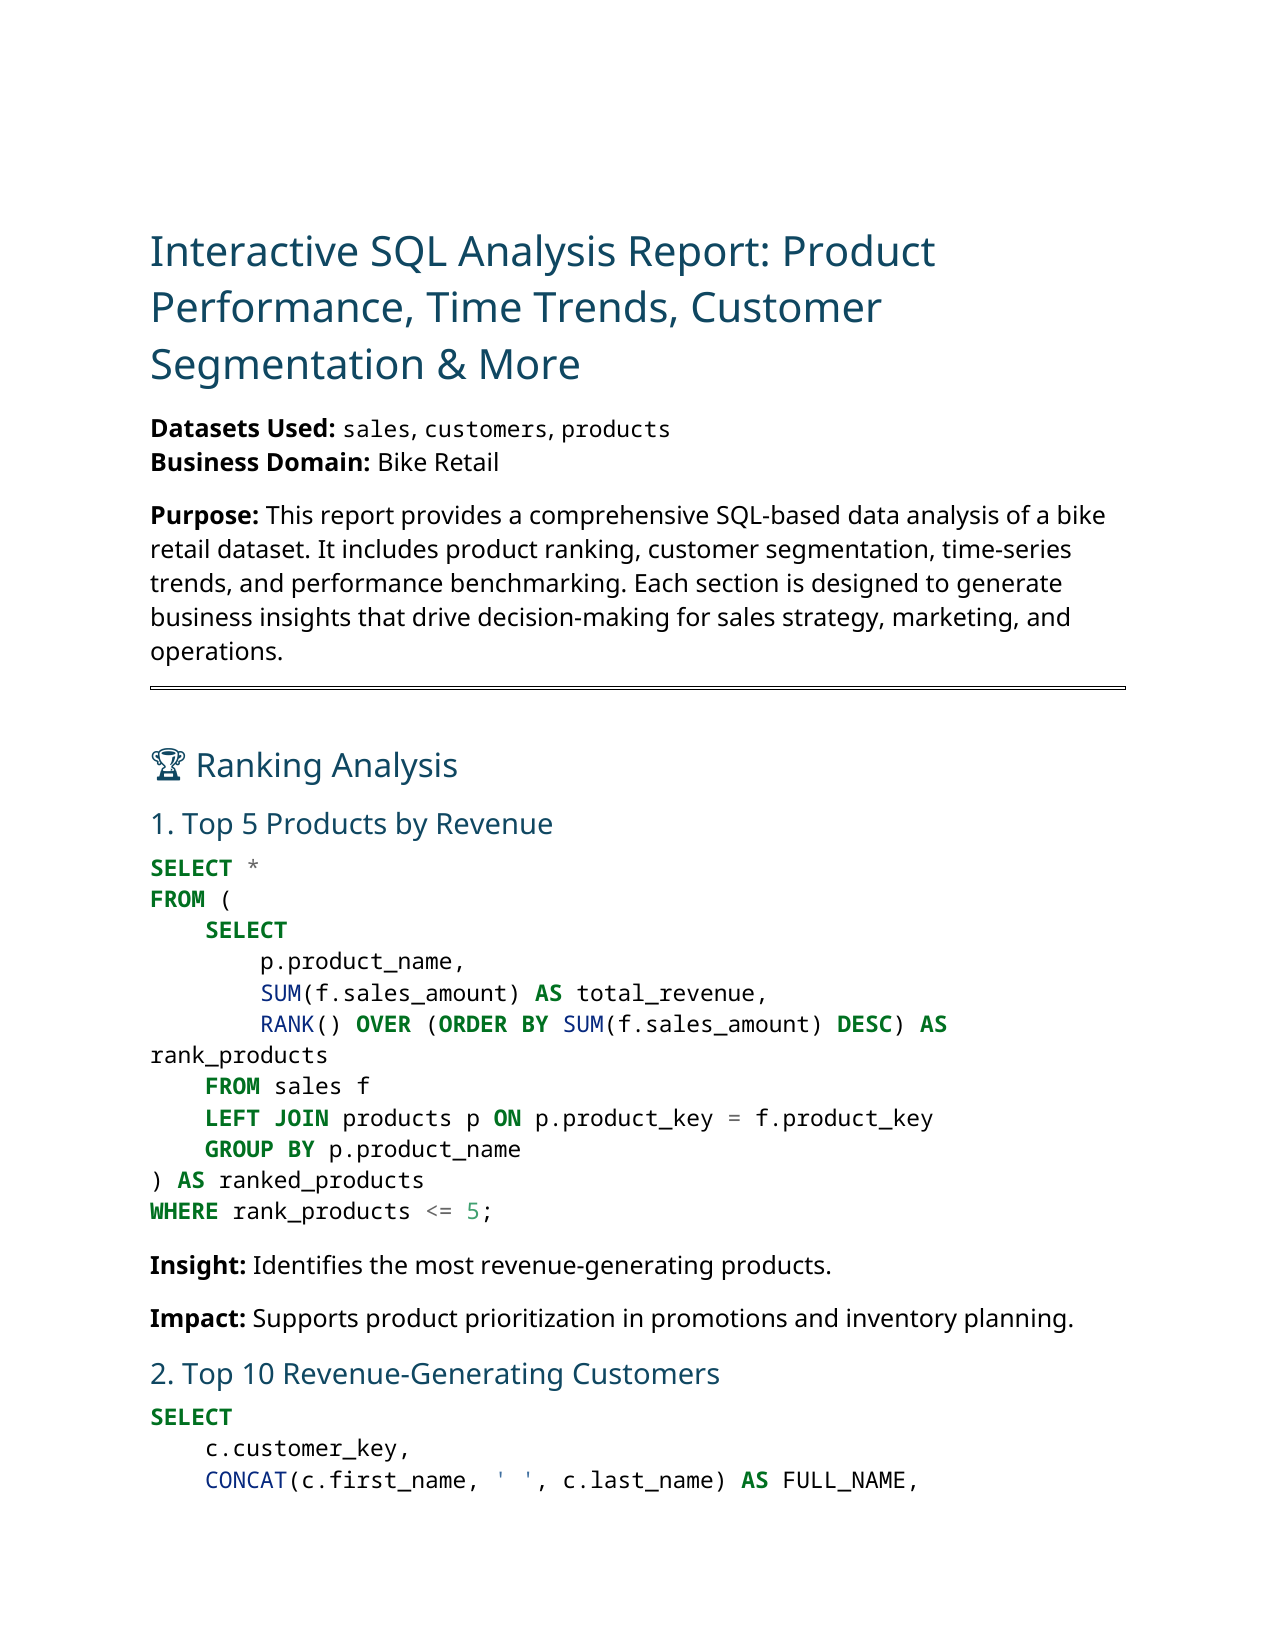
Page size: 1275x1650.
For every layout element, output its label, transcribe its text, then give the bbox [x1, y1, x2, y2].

text Impact: Supports product prioritization in promotions and inventory planning. [150, 1300, 1125, 1334]
subtitle 1. Top 5 Products by Revenue [150, 803, 1125, 843]
text SELECT * FROM ( SELECT p.product_name, SUM(f.sales_amount) AS total_revenue, RANK() OVER (ORDER BY SUM(f.sales_amount) DESC) AS rank_products FROM sales f LEFT JOIN products p ON p.product_key = f.product_key GROUP BY p.product_name ) AS ranked_products WHERE rank_products <= 5; [150, 852, 1125, 1227]
subtitle 2. Top 10 Revenue-Generating Customers [150, 1353, 1125, 1393]
subtitle 🏆 Ranking Analysis [150, 741, 1125, 787]
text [150, 1401, 1125, 1495]
text Datasets Used: sales, customers, products Business Domain: Bike Retail [150, 411, 1125, 479]
text Insight: Identifies the most revenue-generating products. [150, 1247, 1125, 1281]
subtitle Interactive SQL Analysis Report: Product Performance, Time Trends, Customer Segmentation & More [150, 222, 1125, 392]
text Purpose: This report provides a comprehensive SQL-based data analysis of a bike retail dataset. It includes product ranking, customer segmentation, time-series trends, and performance benchmarking. Each section is designed to generate business insights that drive decision-making for sales strategy, marketing, and operations. [150, 497, 1125, 668]
